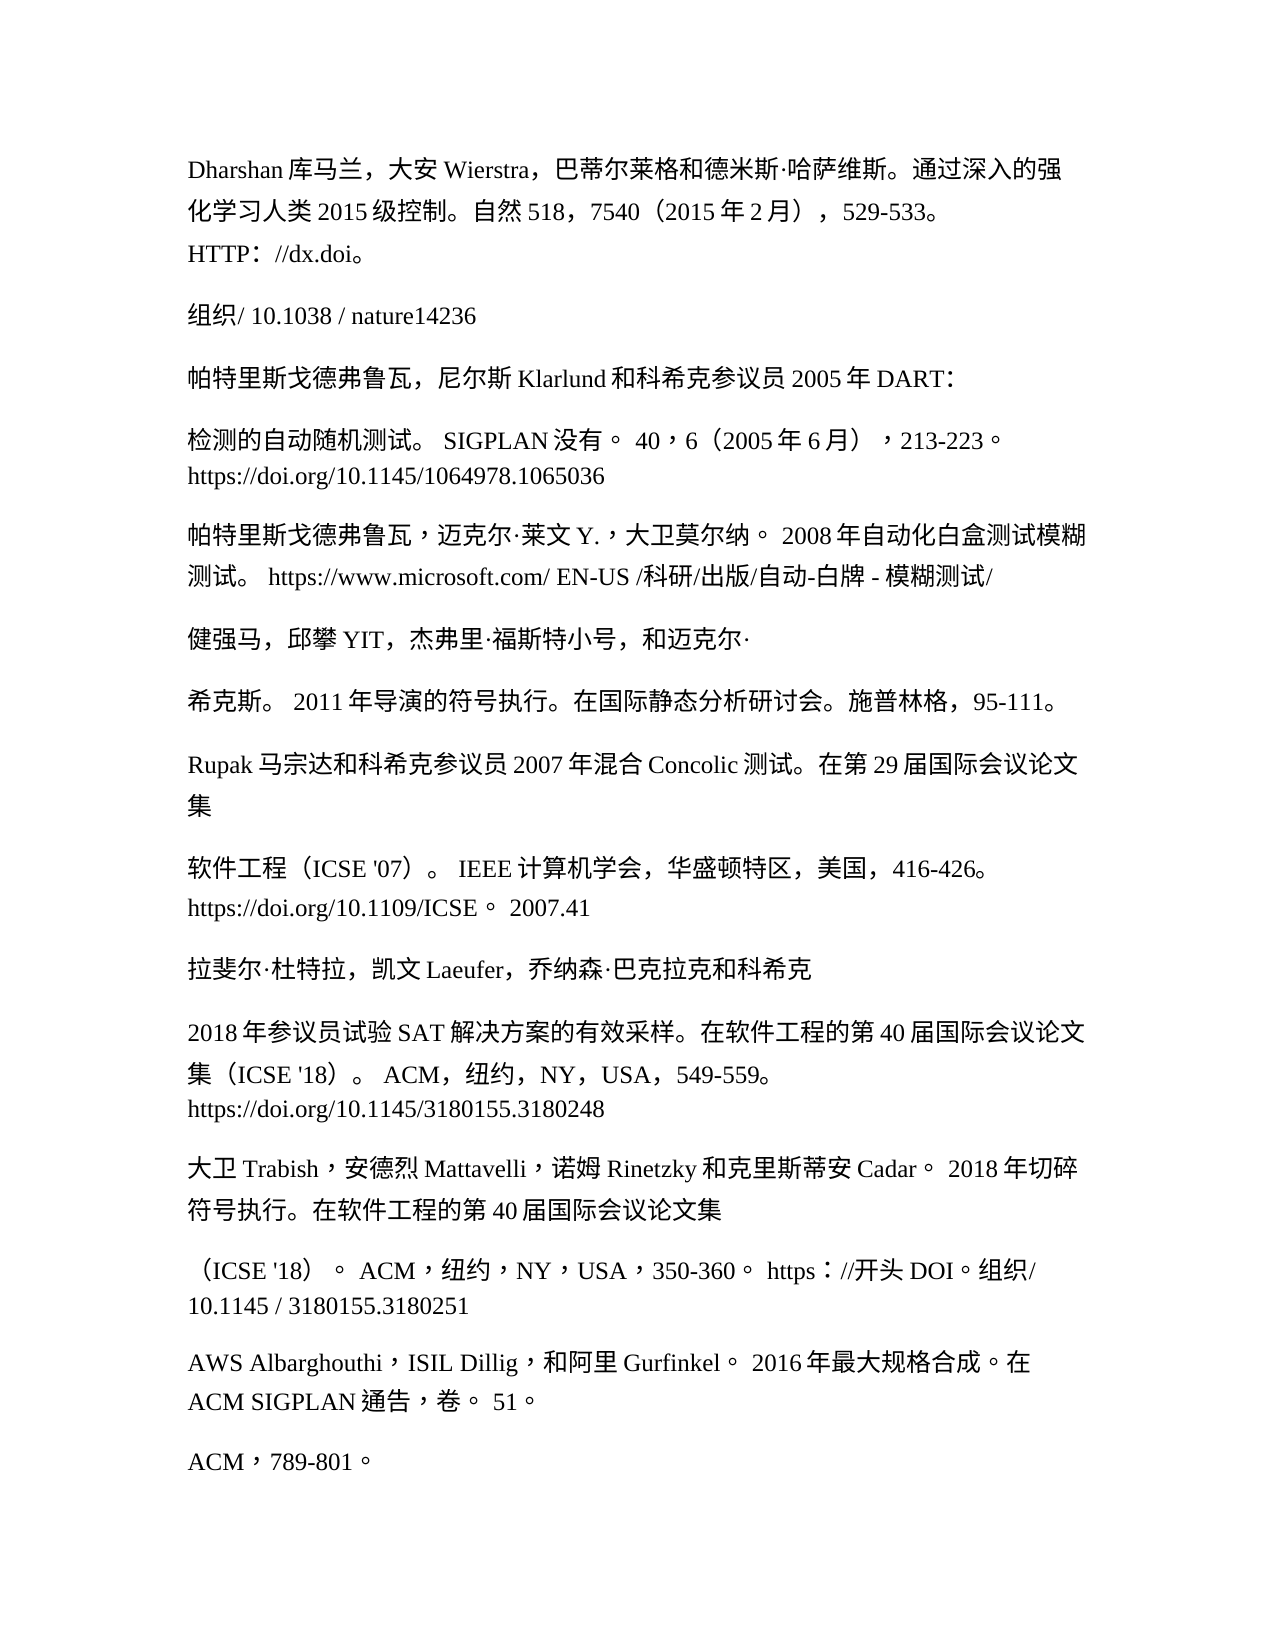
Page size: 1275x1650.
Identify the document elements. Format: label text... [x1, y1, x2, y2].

text Dharshan库马兰，大安Wierstra，巴蒂尔莱格和德米斯·哈萨维斯。通过深入的强化学习人类2015级控制。自然518，7540（2015年2月），529-533。 HTTP：//dx.doi。 [187, 150, 1087, 269]
text Rupak马宗达和科希克参议员2007年混合Concolic测试。在第29届国际会议论文集 [187, 744, 1087, 822]
text 希克斯。 2011年导演的符号执行。在国际静态分析研讨会。施普林格，95-111。 [187, 682, 1087, 718]
text 检测的自动随机测试。 SIGPLAN没有。 40，6（2005年6月），213-223。 https://doi.org/10.1145/1064978.1065036 [187, 421, 1087, 490]
text 拉斐尔·杜特拉，凯文Laeufer，乔纳森·巴克拉克和科希克 [187, 950, 1087, 986]
text 健强马，邱攀YIT，杰弗里·福斯特小号，和迈克尔· [187, 619, 1087, 656]
text 软件工程（ICSE '07）。 IEEE计算机学会，华盛顿特区，美国，​​416-426。 https://doi.org/10.1109/ICSE。 2007.41 [187, 848, 1087, 924]
text 大卫Trabish，安德烈Mattavelli，诺姆Rinetzky和克里斯蒂安Cadar。 2018年切碎符号执行。在软件工程的第40届国际会议论文集 [187, 1148, 1087, 1226]
text ACM，789-801。 [187, 1444, 1087, 1478]
text 帕特里斯戈德弗鲁瓦，迈克尔·莱文Y.，大卫莫尔纳。 2008年自动化白盒测试模糊测试。 https://www.microsoft.com/ EN-US /科研/出版/自动-白牌 - 模糊测试/ [187, 515, 1087, 593]
text 帕特里斯戈德弗鲁瓦，尼尔斯Klarlund和科希克参议员2005年DART： [187, 358, 1087, 394]
text AWS Albarghouthi，ISIL Dillig，和阿里Gurfinkel。 2016年最大规格合成。在ACM SIGPLAN通告，卷。 51。 [187, 1345, 1087, 1418]
text （ICSE '18）。 ACM，纽约，NY，USA，350-360。 https：//开头DOI。组织/ 10.1145 / 3180155.3180251 [187, 1253, 1087, 1320]
text 组织/ 10.1038 / nature14236 [187, 296, 1087, 332]
text 2018年参议员试验SAT解决方案的有效采样。在软件工程的第40届国际会议论文集（ICSE '18）。 ACM，纽约，NY，USA，549-559。 https://doi.org/10.1145/3180155.3180248 [187, 1012, 1087, 1123]
